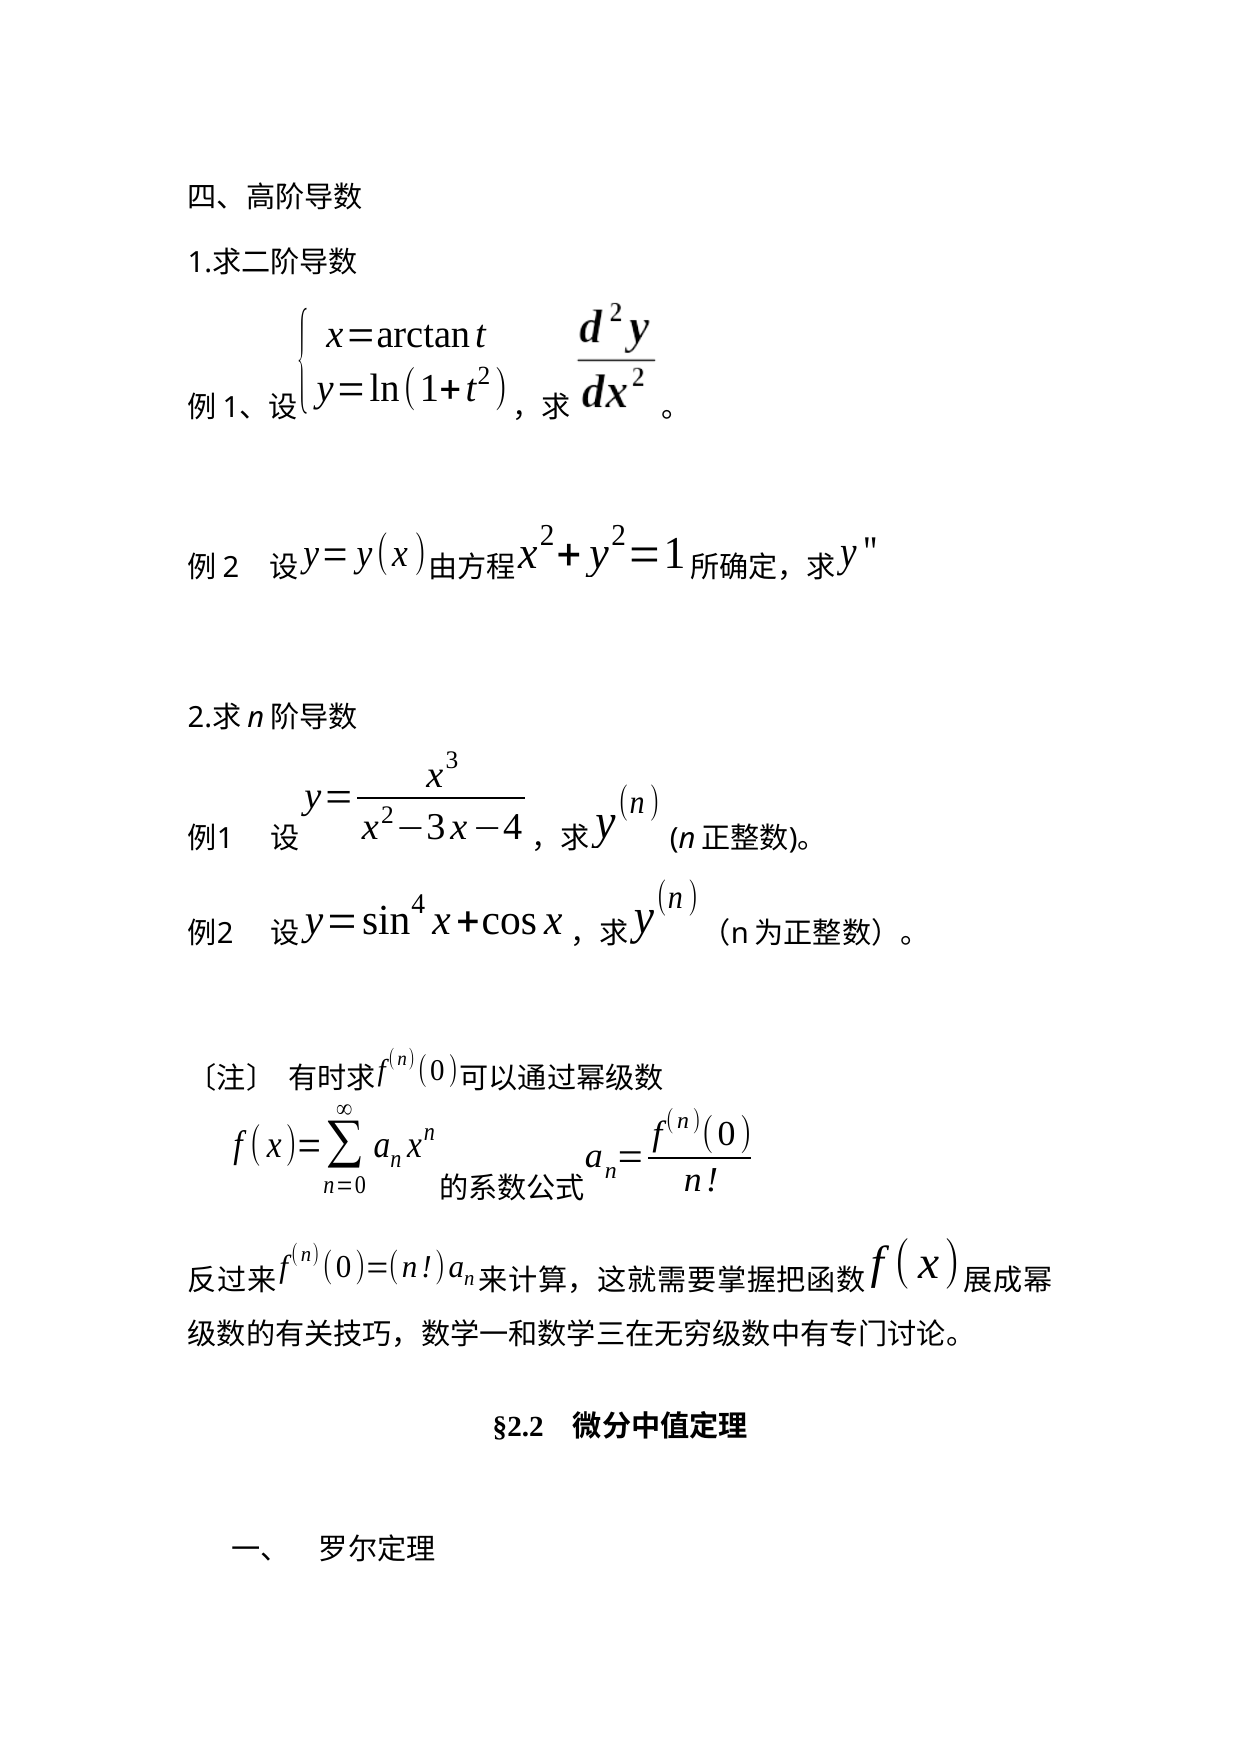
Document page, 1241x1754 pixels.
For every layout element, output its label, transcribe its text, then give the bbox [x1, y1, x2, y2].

text 例2 设由方程所确定，求 [187, 519, 1053, 617]
text 例1、设，求。 [187, 292, 1053, 454]
text 〔注〕 有时求可以通过幂级数 [187, 1039, 1053, 1104]
text 2.求n阶导数 [187, 682, 1053, 747]
subtitle §2.2 微分中值定理 [187, 1392, 1053, 1457]
list 罗尔定理 [231, 1514, 1053, 1579]
text 四、高阶导数 [187, 162, 1053, 227]
text 1.求二阶导数 [187, 227, 1053, 292]
list 设，求（n为正整数）。 [187, 877, 1053, 974]
text 反过来来计算，这就需要掌握把函数展成幂级数的有关技巧，数学一和数学三在无穷级数中有专门讨论。 [187, 1234, 1053, 1364]
text 的系数公式 [187, 1104, 1053, 1234]
list 设，求 (n正整数)。 [187, 747, 1053, 877]
